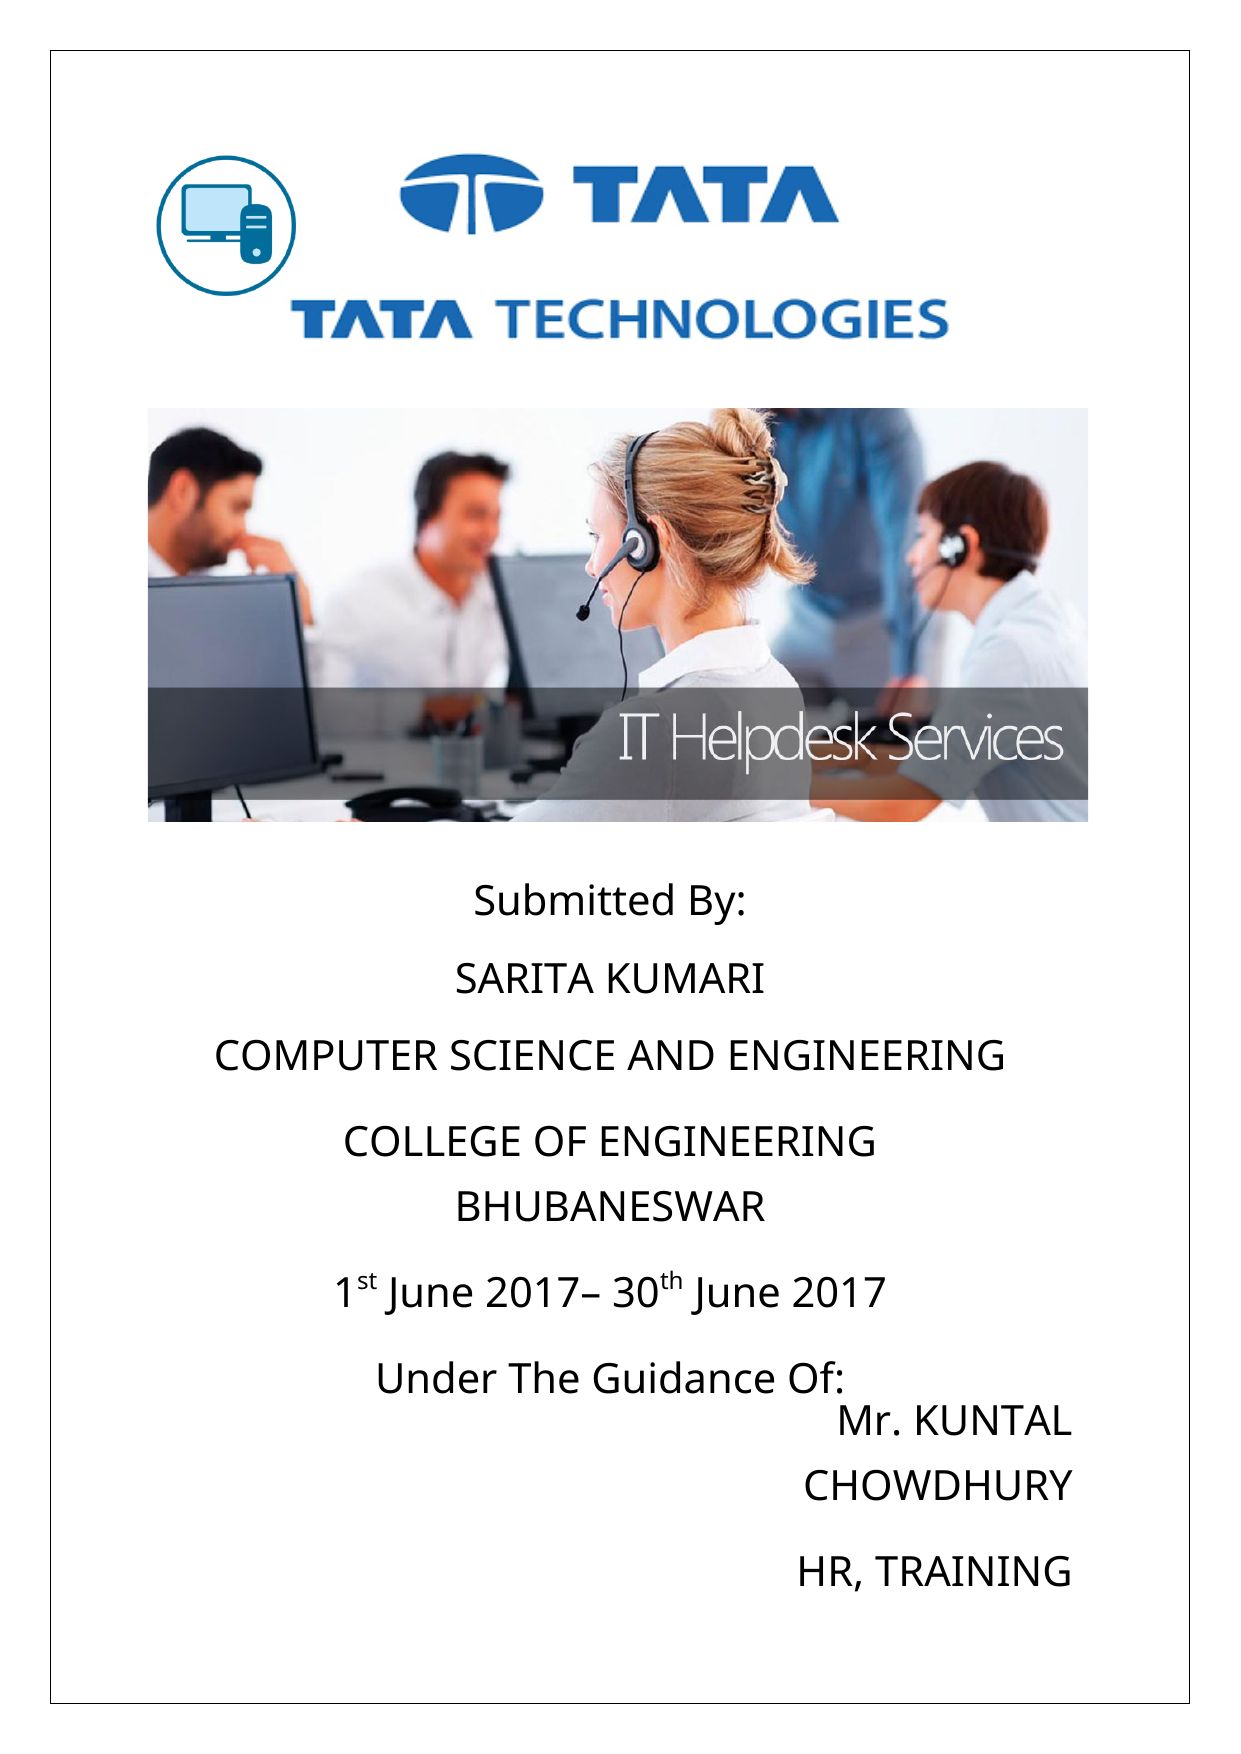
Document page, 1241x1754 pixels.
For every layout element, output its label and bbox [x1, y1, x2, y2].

picture [147, 408, 1089, 822]
picture [150, 150, 958, 347]
